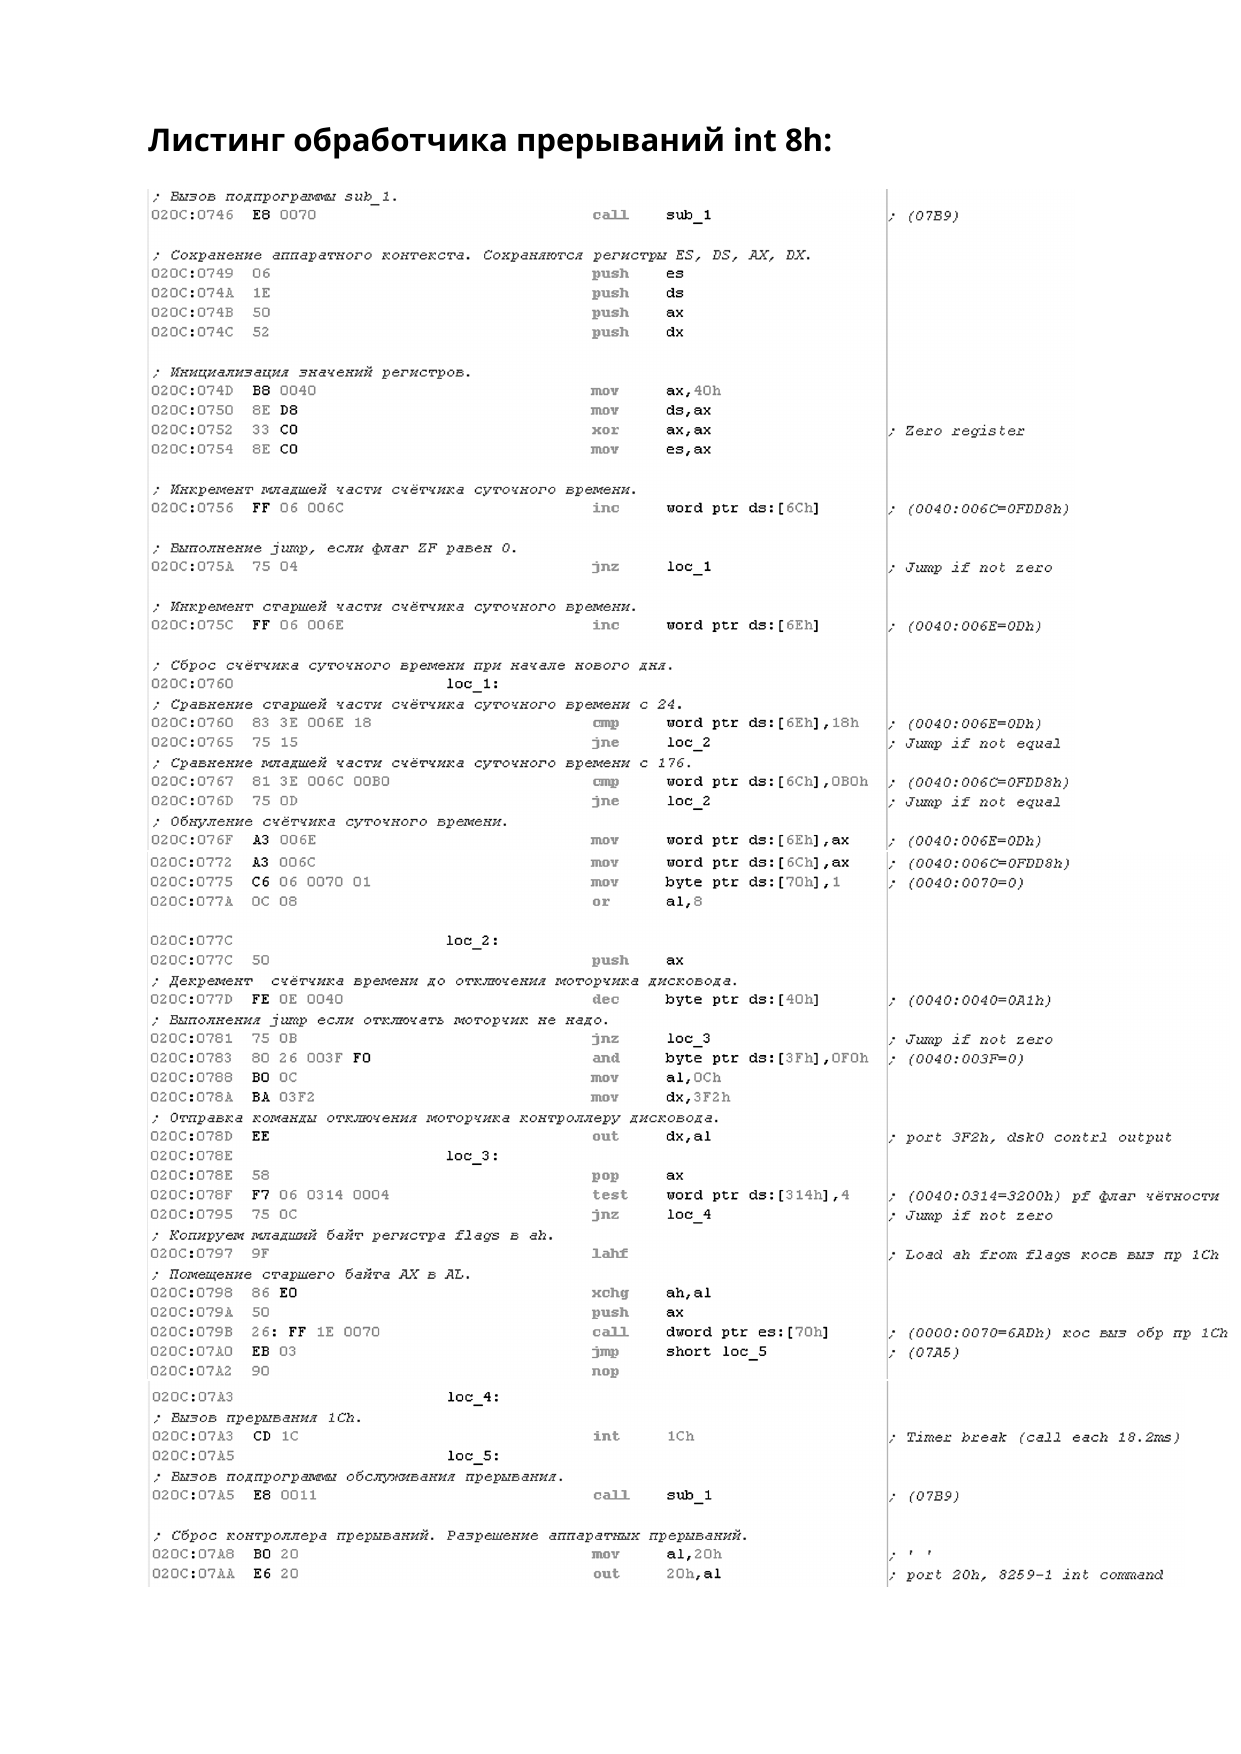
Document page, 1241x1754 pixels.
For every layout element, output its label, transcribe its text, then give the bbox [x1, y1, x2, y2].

picture [147, 852, 1230, 1379]
picture [147, 1381, 1185, 1587]
text Листинг обработчика прерываний int 8h: [148, 118, 1160, 161]
picture [147, 189, 1075, 850]
